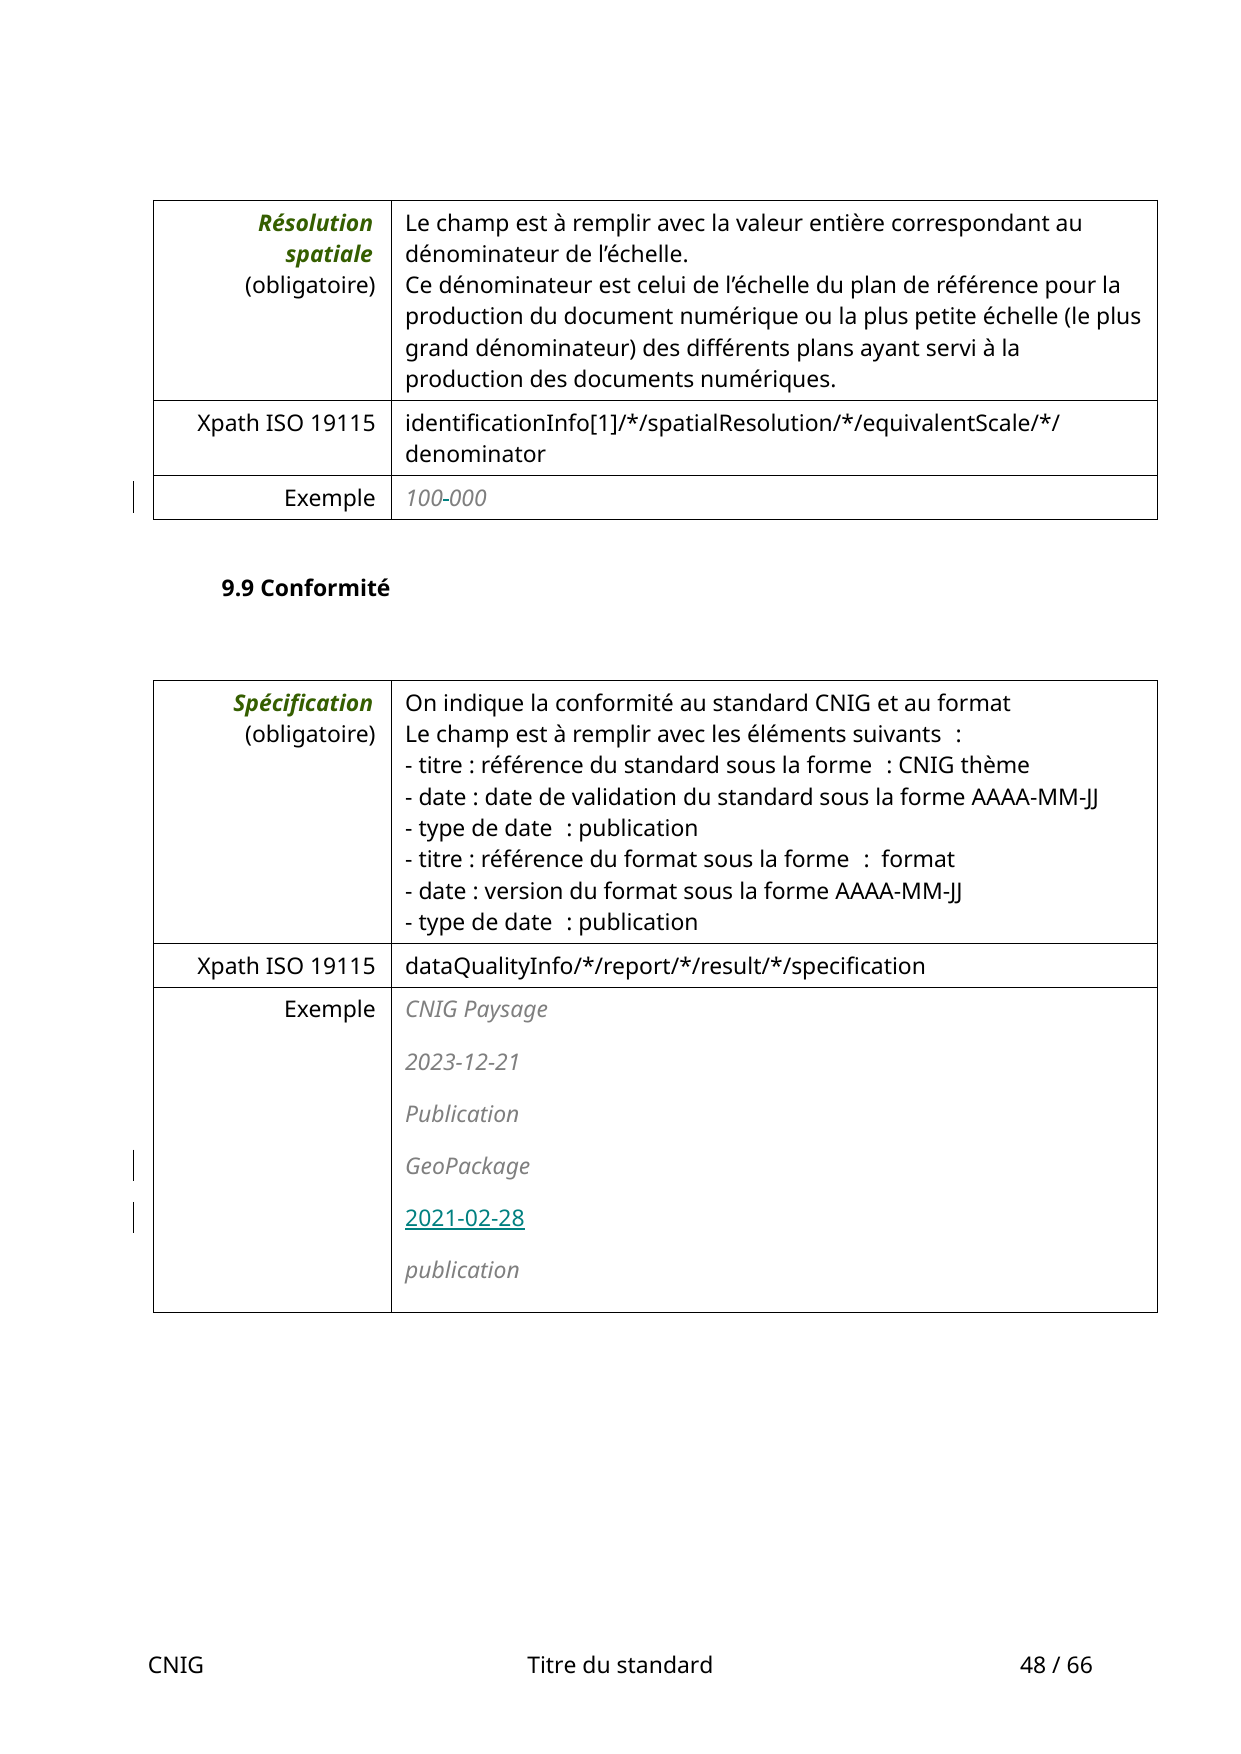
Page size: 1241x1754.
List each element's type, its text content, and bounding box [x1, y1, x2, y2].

table_header Spécification (obligatoire) [154, 681, 391, 943]
table_cell 100000 [392, 476, 1157, 518]
table_cell Xpath ISO 19115 [154, 401, 391, 475]
table_header On indique la conformité au standard CNIG et au format Le champ est à remplir avec les éléments suivants : - titre : référence du standard sous la forme : CNIG thème - date : date de validation du standard sous la forme AAAA-MM-JJ - type de date : publication - titre : référence du format sous la forme : format - date : version du format sous la forme AAAA-MM-JJ - type de date : publication [392, 681, 1157, 943]
table_cell Xpath ISO 19115 [154, 944, 391, 987]
table_header Résolution spatiale (obligatoire) [154, 201, 391, 400]
table_cell Exemple [154, 476, 391, 518]
table_header Le champ est à remplir avec la valeur entière correspondant au dénominateur de l’échelle. Ce dénominateur est celui de l’échelle du plan de référence pour la production du document numérique ou la plus petite échelle (le plus grand dénominateur) des différents plans ayant servi à la production des documents numériques. [392, 201, 1157, 400]
table_cell identificationInfo[1]/*/spatialResolution/*/equivalentScale/*/denominator [392, 401, 1157, 475]
table_cell dataQualityInfo/*/report/*/result/*/specification [392, 944, 1157, 987]
subtitle 9.9 Conformité [221, 572, 1093, 603]
table_cell CNIG Paysage 2023-12-21 Publication GeoPackage publication [392, 988, 1157, 1312]
table_cell Exemple [154, 988, 391, 1312]
